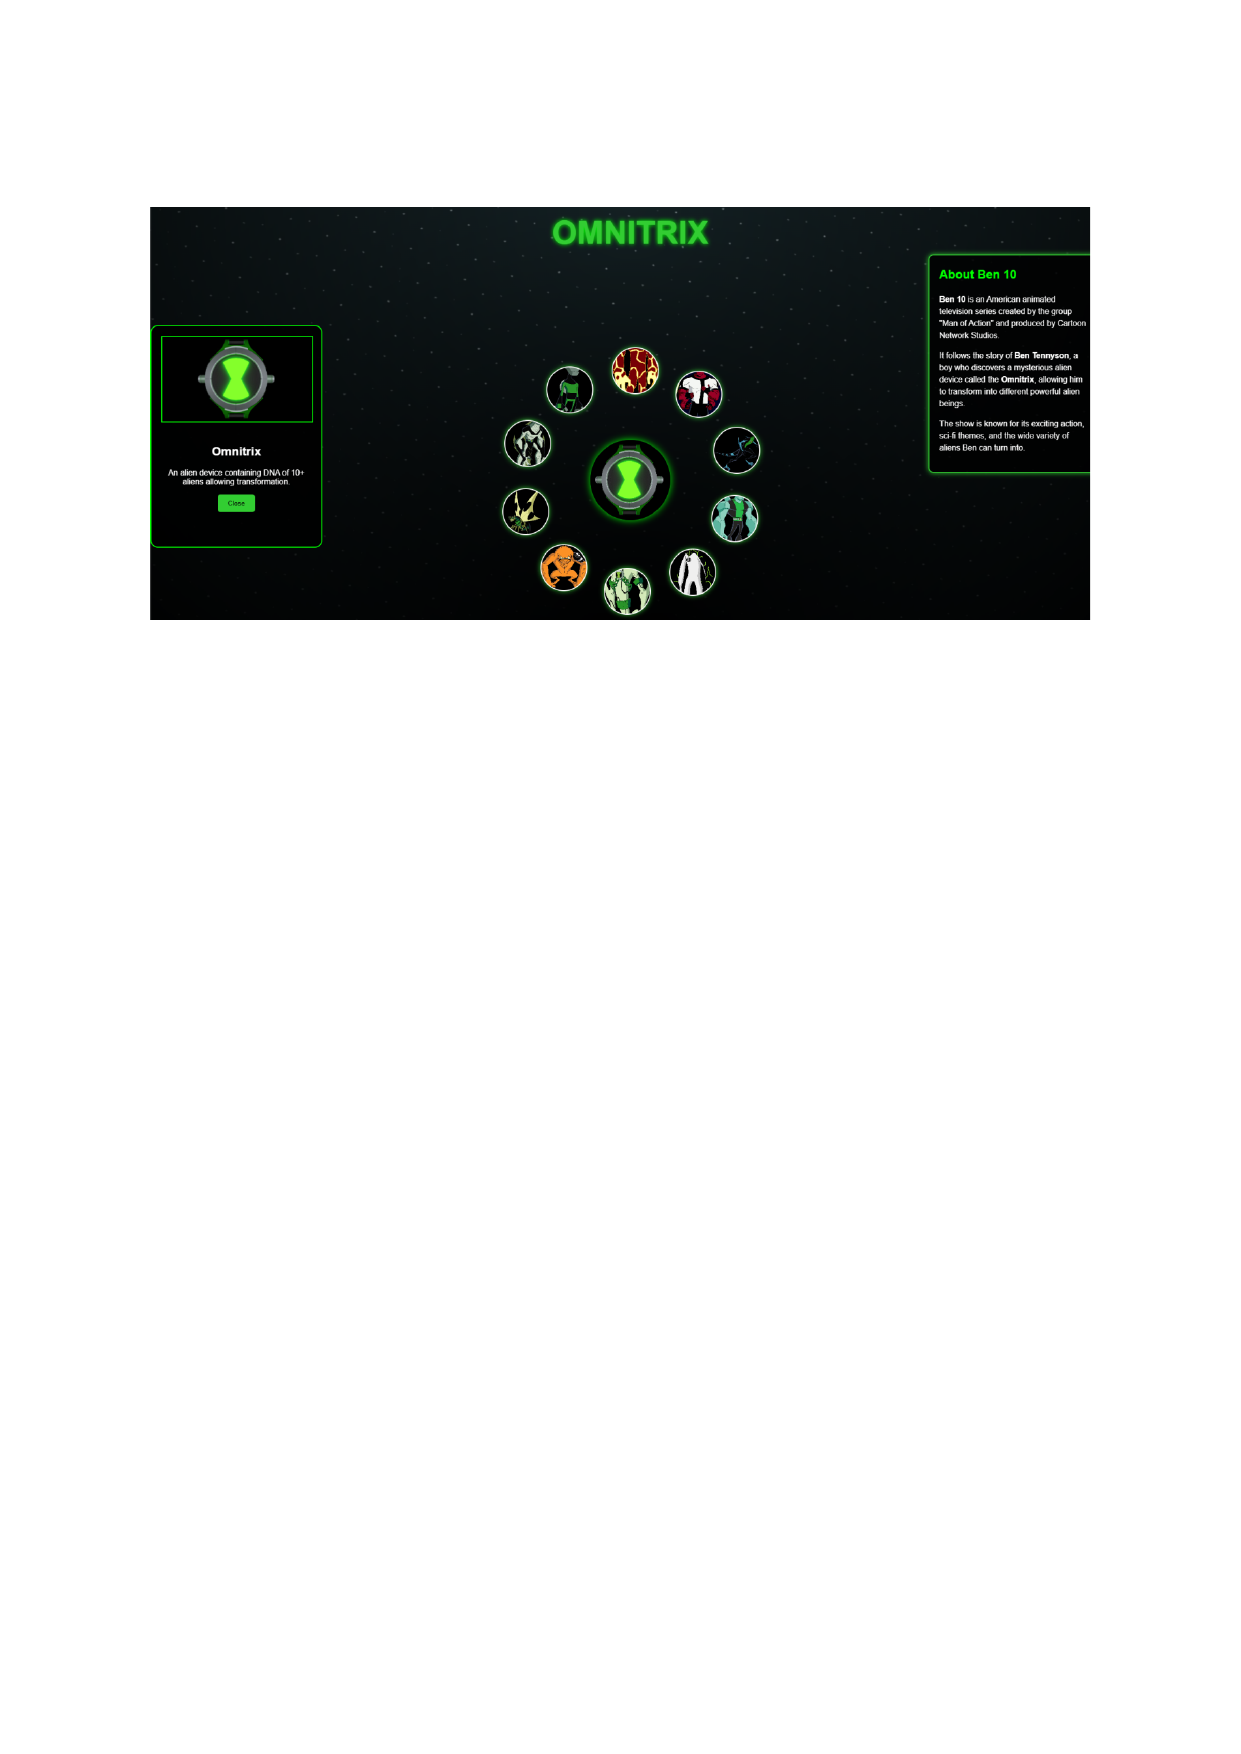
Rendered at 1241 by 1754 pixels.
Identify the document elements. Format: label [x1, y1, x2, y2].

picture [150, 207, 1091, 620]
